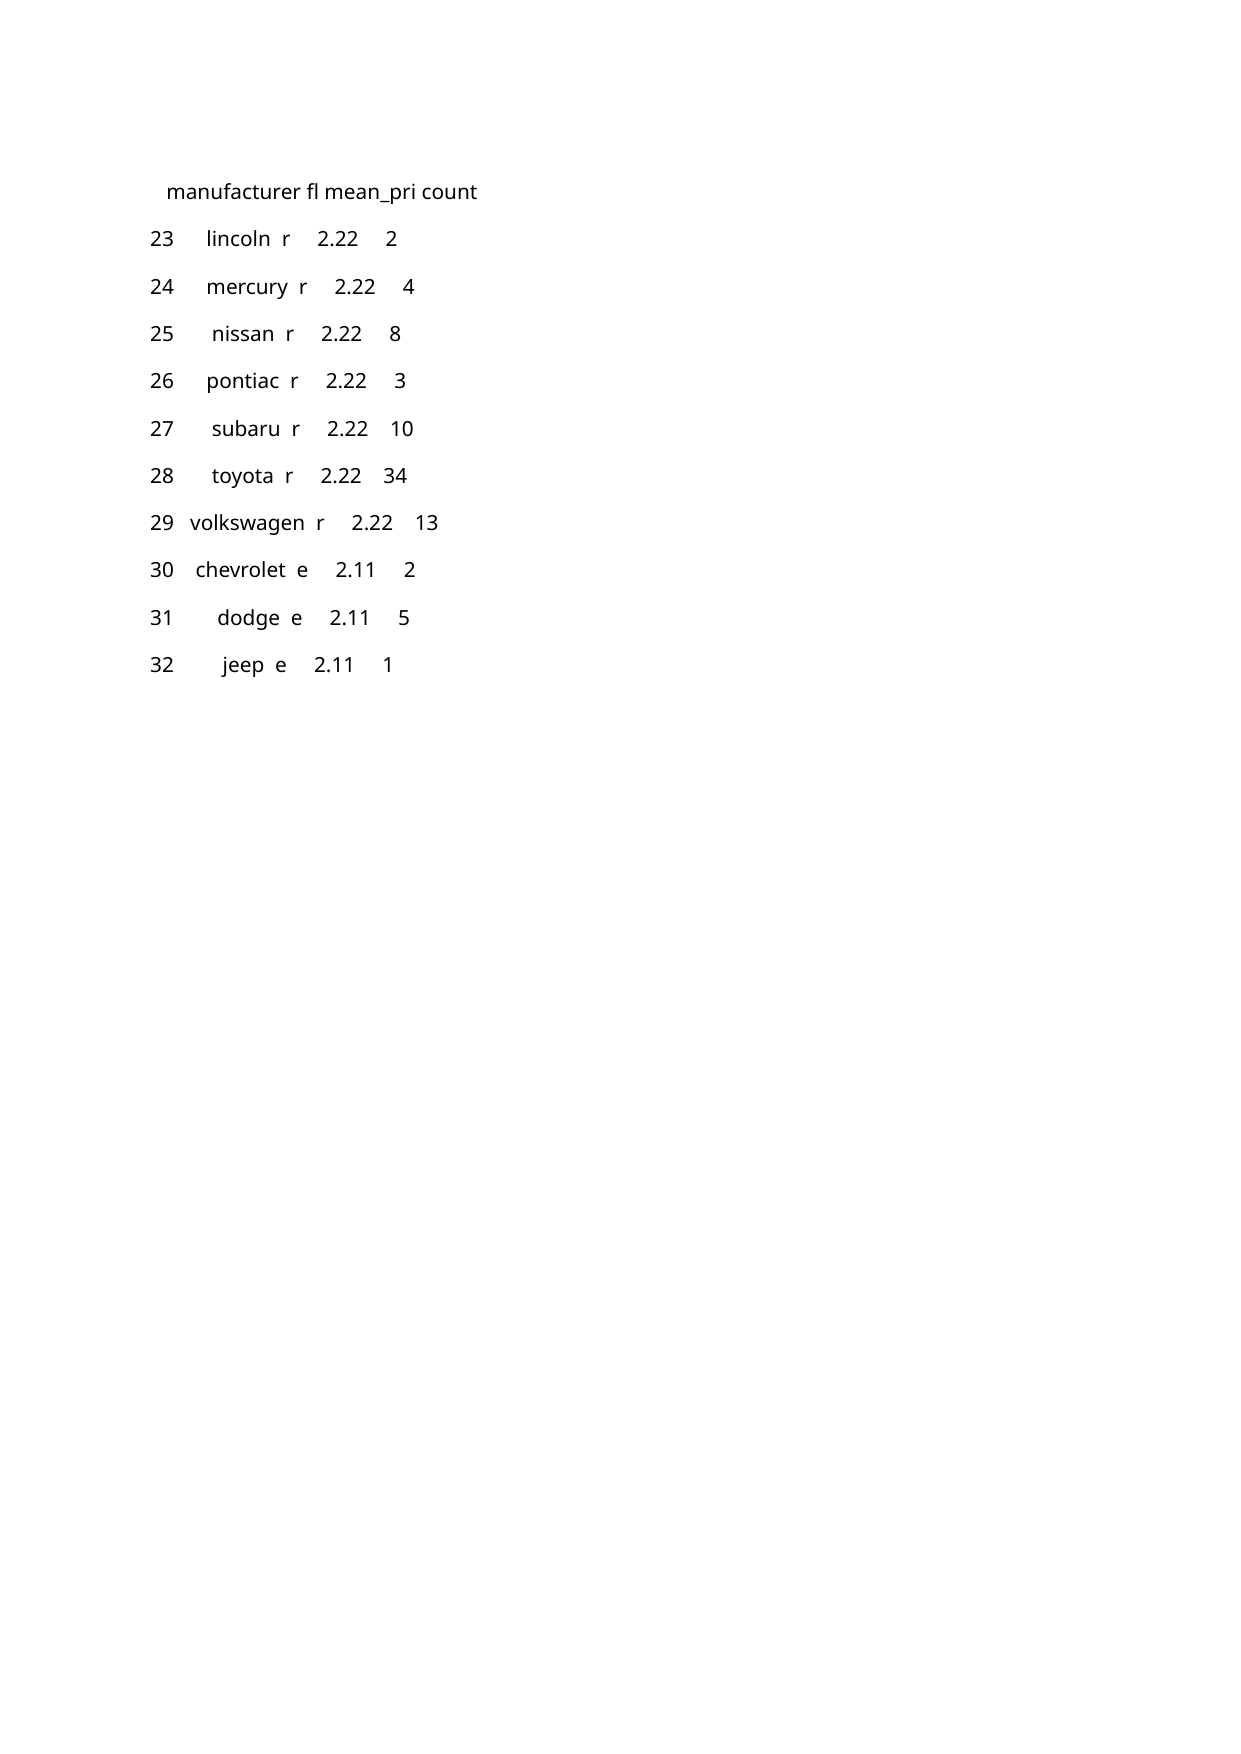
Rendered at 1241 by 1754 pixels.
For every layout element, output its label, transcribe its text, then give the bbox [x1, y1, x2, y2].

text 23 lincoln r 2.22 2 [150, 224, 1090, 253]
text 24 mercury r 2.22 4 [150, 272, 1090, 300]
text 27 subaru r 2.22 10 [150, 414, 1090, 442]
text 25 nissan r 2.22 8 [150, 319, 1090, 347]
text 30 chevrolet e 2.11 2 [150, 556, 1090, 584]
text 32 jeep e 2.11 1 [150, 650, 1090, 678]
text 29 volkswagen r 2.22 13 [150, 508, 1090, 537]
text 31 dodge e 2.11 5 [150, 603, 1090, 631]
text 26 pontiac r 2.22 3 [150, 366, 1090, 395]
text manufacturer fl mean_pri count [150, 177, 1090, 206]
text 28 toyota r 2.22 34 [150, 461, 1090, 489]
